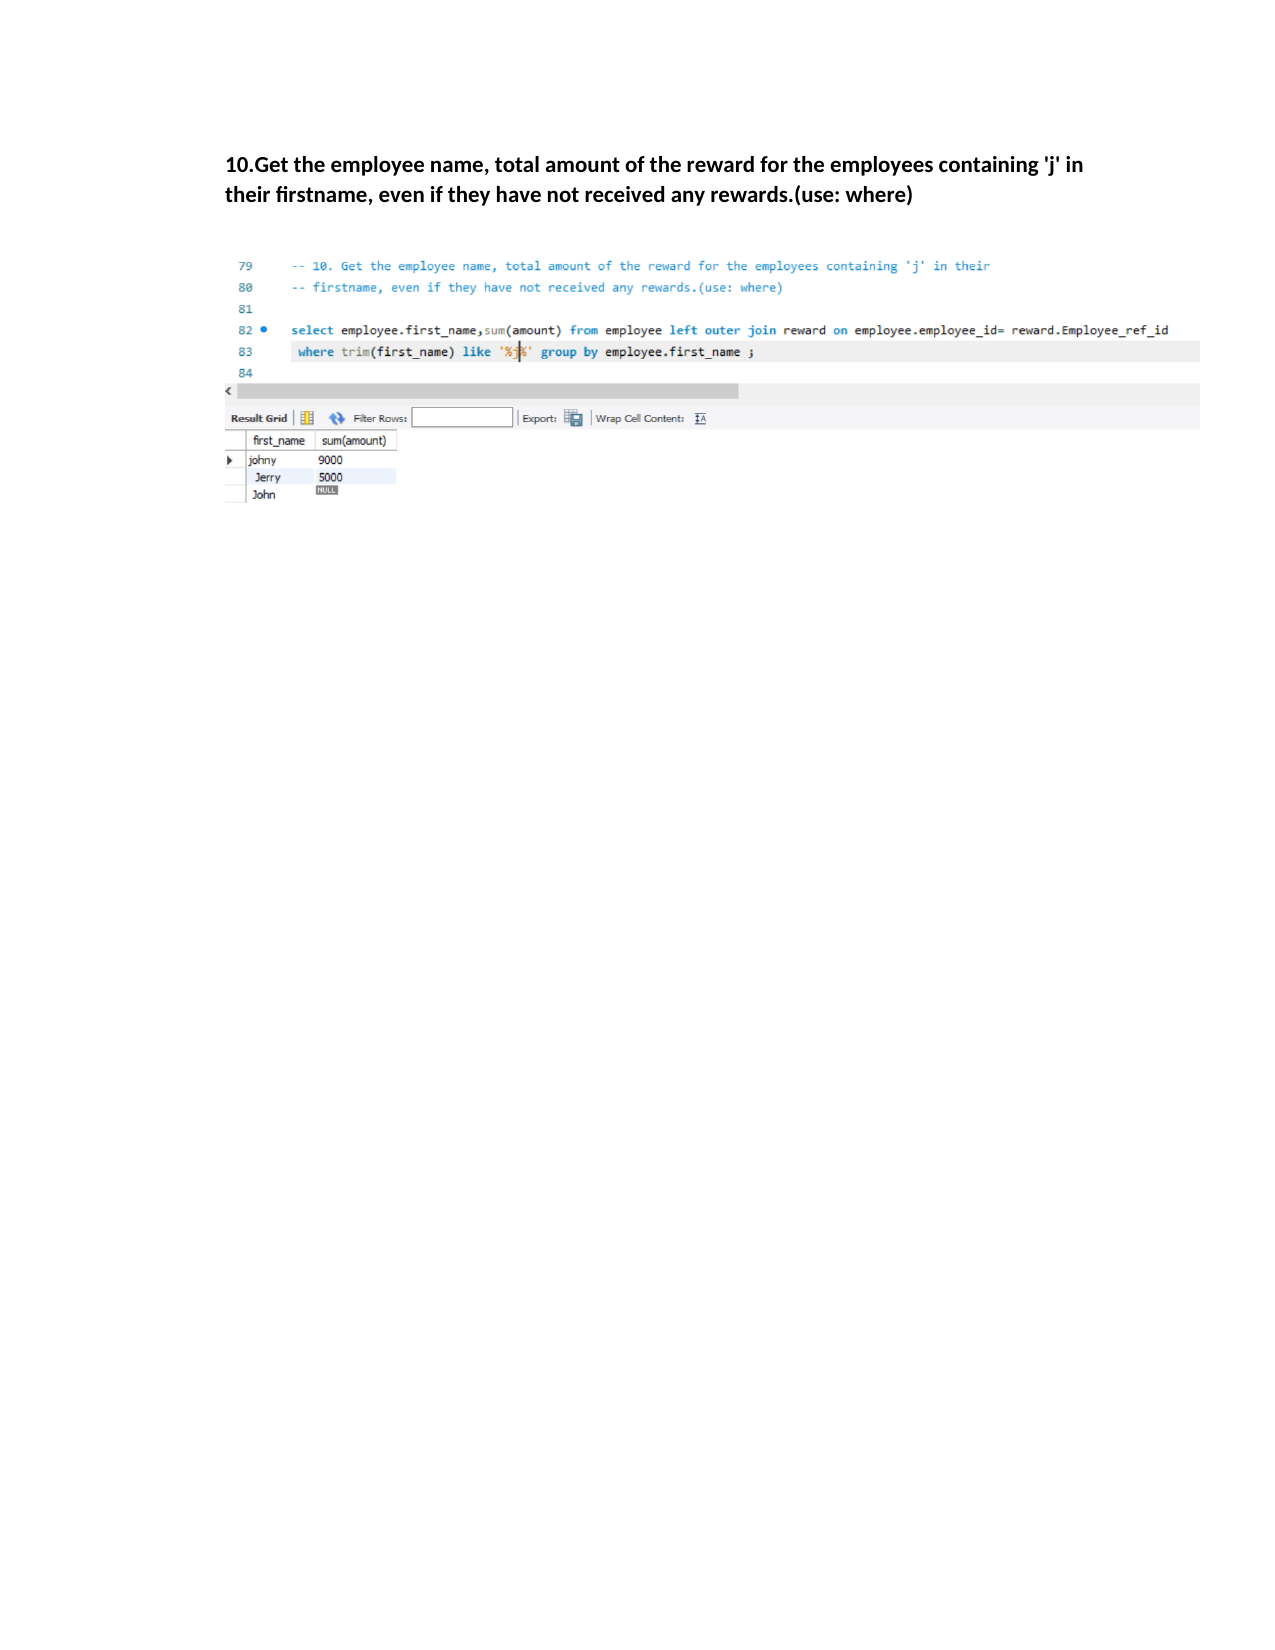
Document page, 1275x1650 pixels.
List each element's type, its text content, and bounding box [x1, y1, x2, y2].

picture [225, 254, 1200, 524]
list 10.Get the employee name, total amount of the reward for the employees containing 'j' in their firstname, even if they have not received any rewards.(use: where) [225, 150, 1125, 208]
